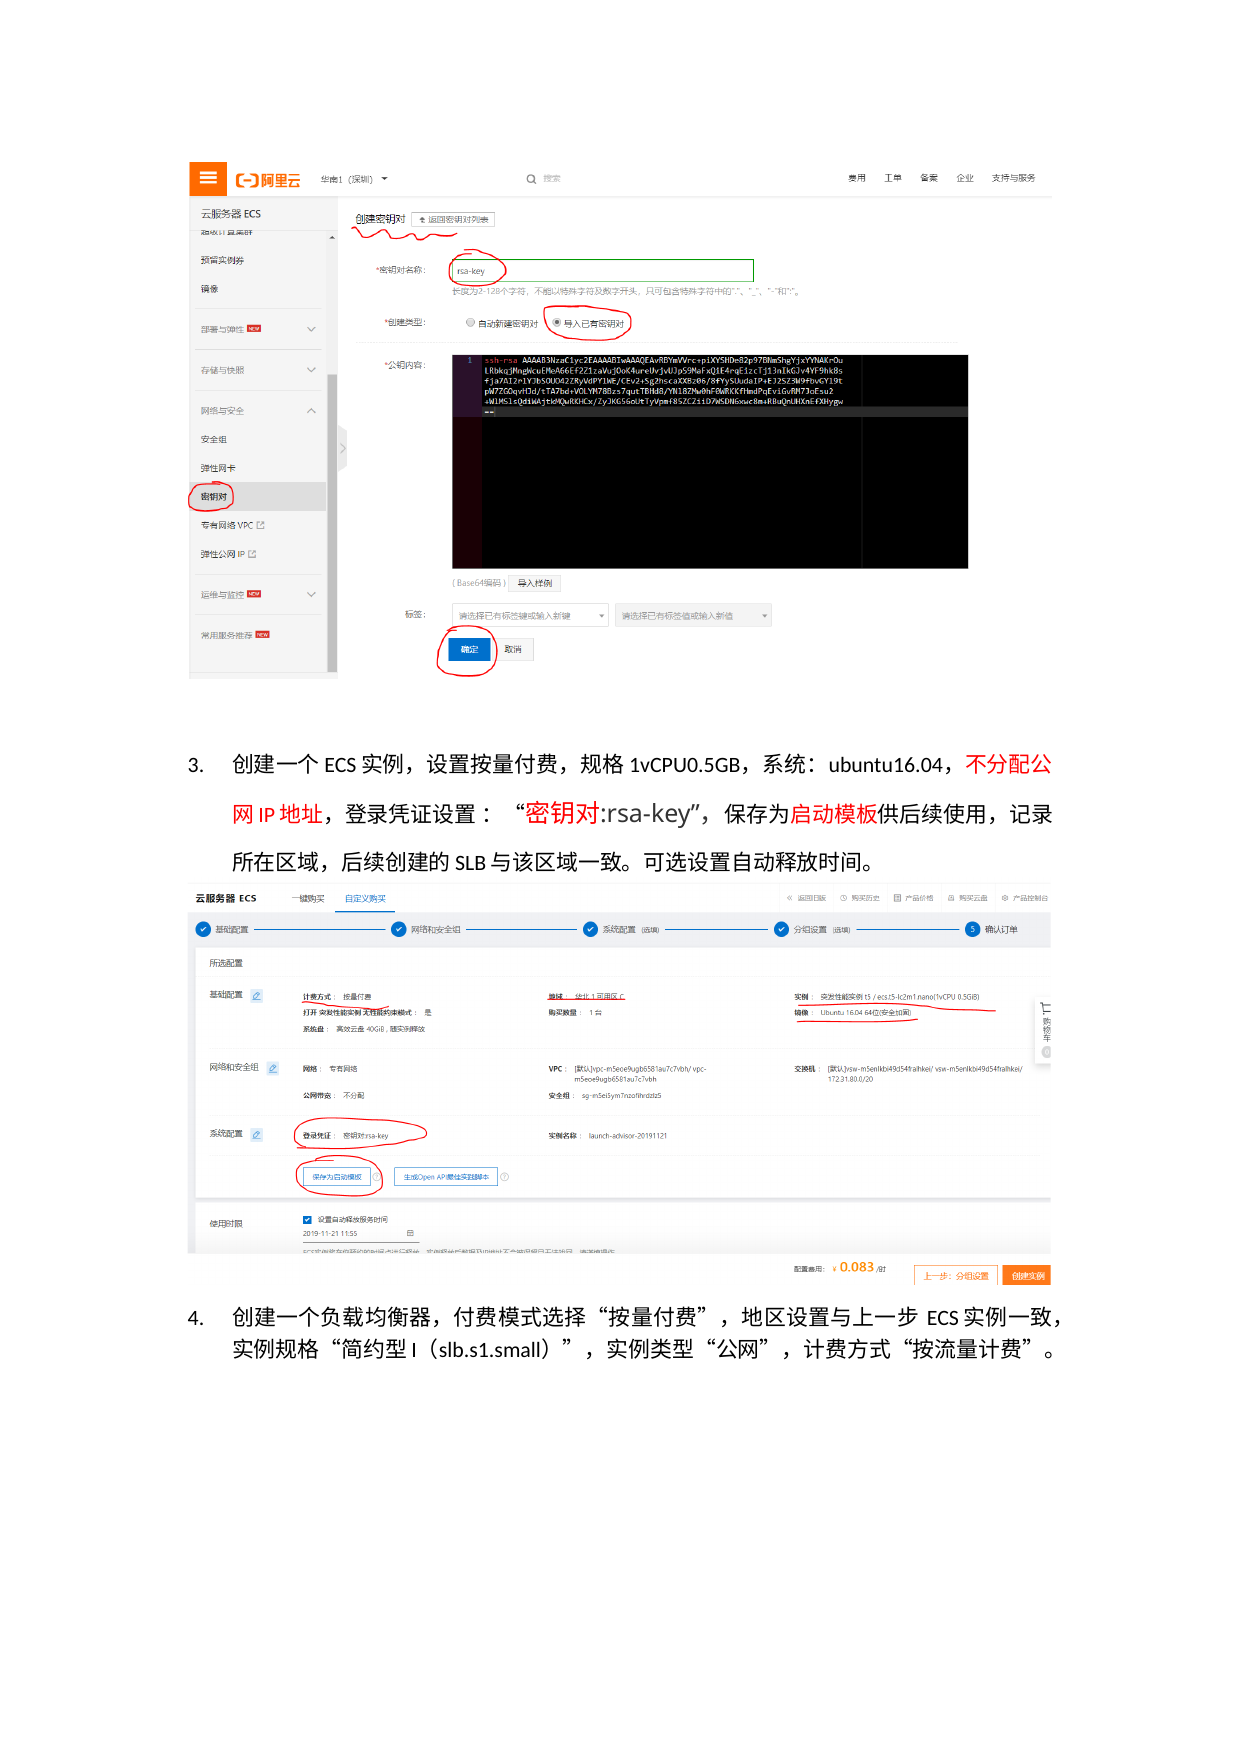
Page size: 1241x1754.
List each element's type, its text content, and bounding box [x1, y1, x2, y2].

list 创建一个负载均衡器，付费模式选择“按量付费”，地区设置与上一步ECS实例一致，实例规格“简约型I（slb.s1.small）”，实例类型“公网”，计费方式“按流量计费”。 [187, 1299, 1053, 1364]
list 创建一个ECS实例，设置按量付费，规格1vCPU0.5GB，系统：ubuntu16.04，不分配公网IP地址，登录凭证设置 ：“密钥对:rsa-key”，保存为启动模板供后续使用，记录所在区域，后续创建的SLB与该区域一致。可选设置自动释放时间。 [187, 747, 1053, 877]
picture [187, 877, 1051, 1285]
picture [187, 162, 1052, 679]
